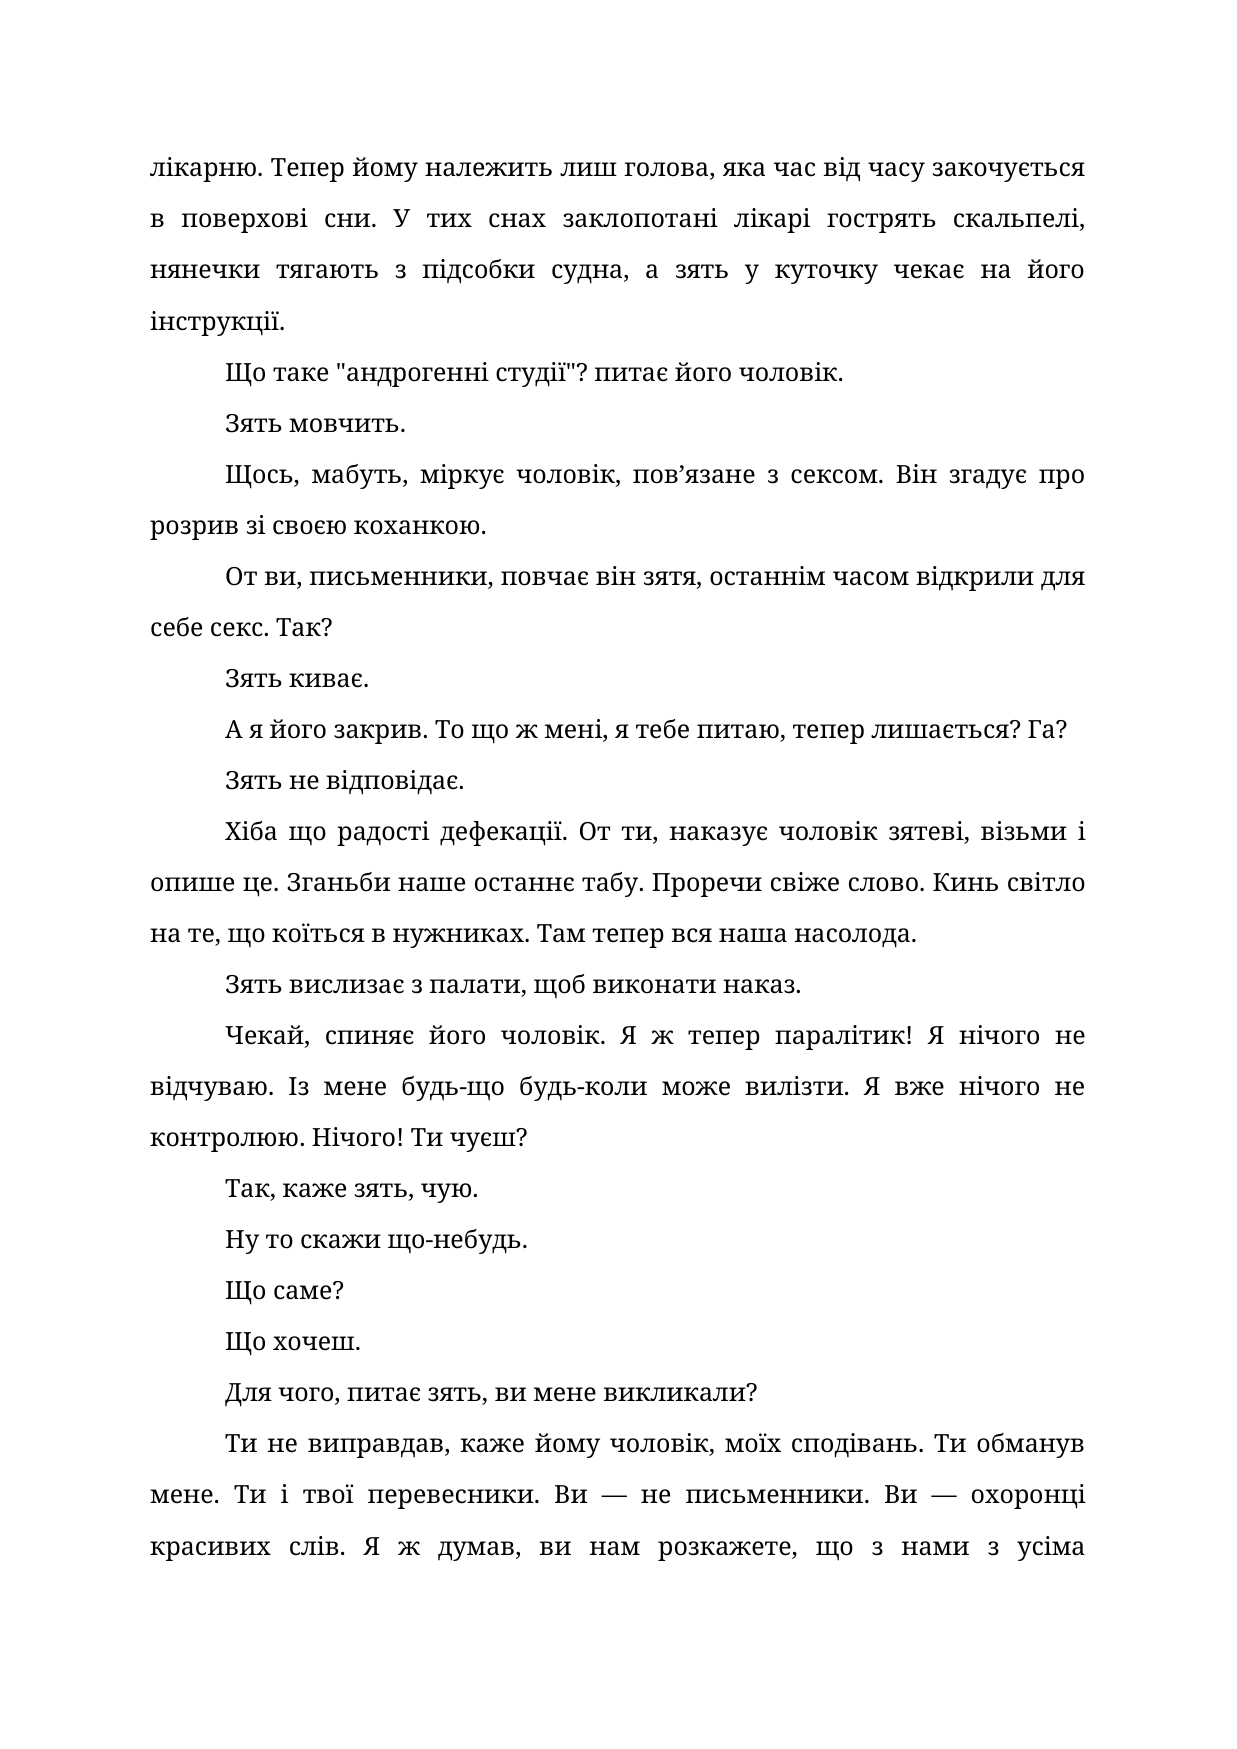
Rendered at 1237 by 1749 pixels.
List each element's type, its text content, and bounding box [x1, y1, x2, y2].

text Щось, мабуть, міркує чоловік, пов’язане з сексом. Він згадує про розрив зі своєю коханкою. [150, 456, 1086, 541]
text От ви, письменники, повчає він зятя, останнім часом відкрили для себе секс. Так? [150, 558, 1086, 643]
text Так, каже зять, чую. [150, 1171, 1086, 1205]
text Що хочеш. [150, 1324, 1086, 1358]
text Зять киває. [150, 660, 1086, 694]
text Зять не відповідає. [150, 762, 1086, 797]
text Ну то скажи що-небудь. [150, 1222, 1086, 1256]
text Що саме? [150, 1273, 1086, 1307]
text Хіба що радості дефекації. От ти, наказує чоловік зятеві, візьми і опише це. Зганьби наше останнє табу. Проречи свіже слово. Кинь світло на те, що коїться в нужниках. Там тепер вся наша насолода. [150, 813, 1086, 950]
text Зять вислизає з палати, щоб виконати наказ. [150, 967, 1086, 1001]
text А я його закрив. То що ж мені, я тебе питаю, тепер лишається? Га? [150, 711, 1086, 746]
text Що таке "андрогенні студії"? питає його чоловік. [150, 354, 1086, 388]
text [150, 150, 1086, 337]
text Чекай, спиняє його чоловік. Я ж тепер паралітик! Я нічого не відчуваю. Із мене будь-що будь-коли може вилізти. Я вже нічого не контролюю. Нічого! Ти чуєш? [150, 1018, 1086, 1154]
text Для чого, питає зять, ви мене викликали? [150, 1375, 1086, 1409]
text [150, 1426, 1086, 1562]
text Зять мовчить. [150, 405, 1086, 439]
